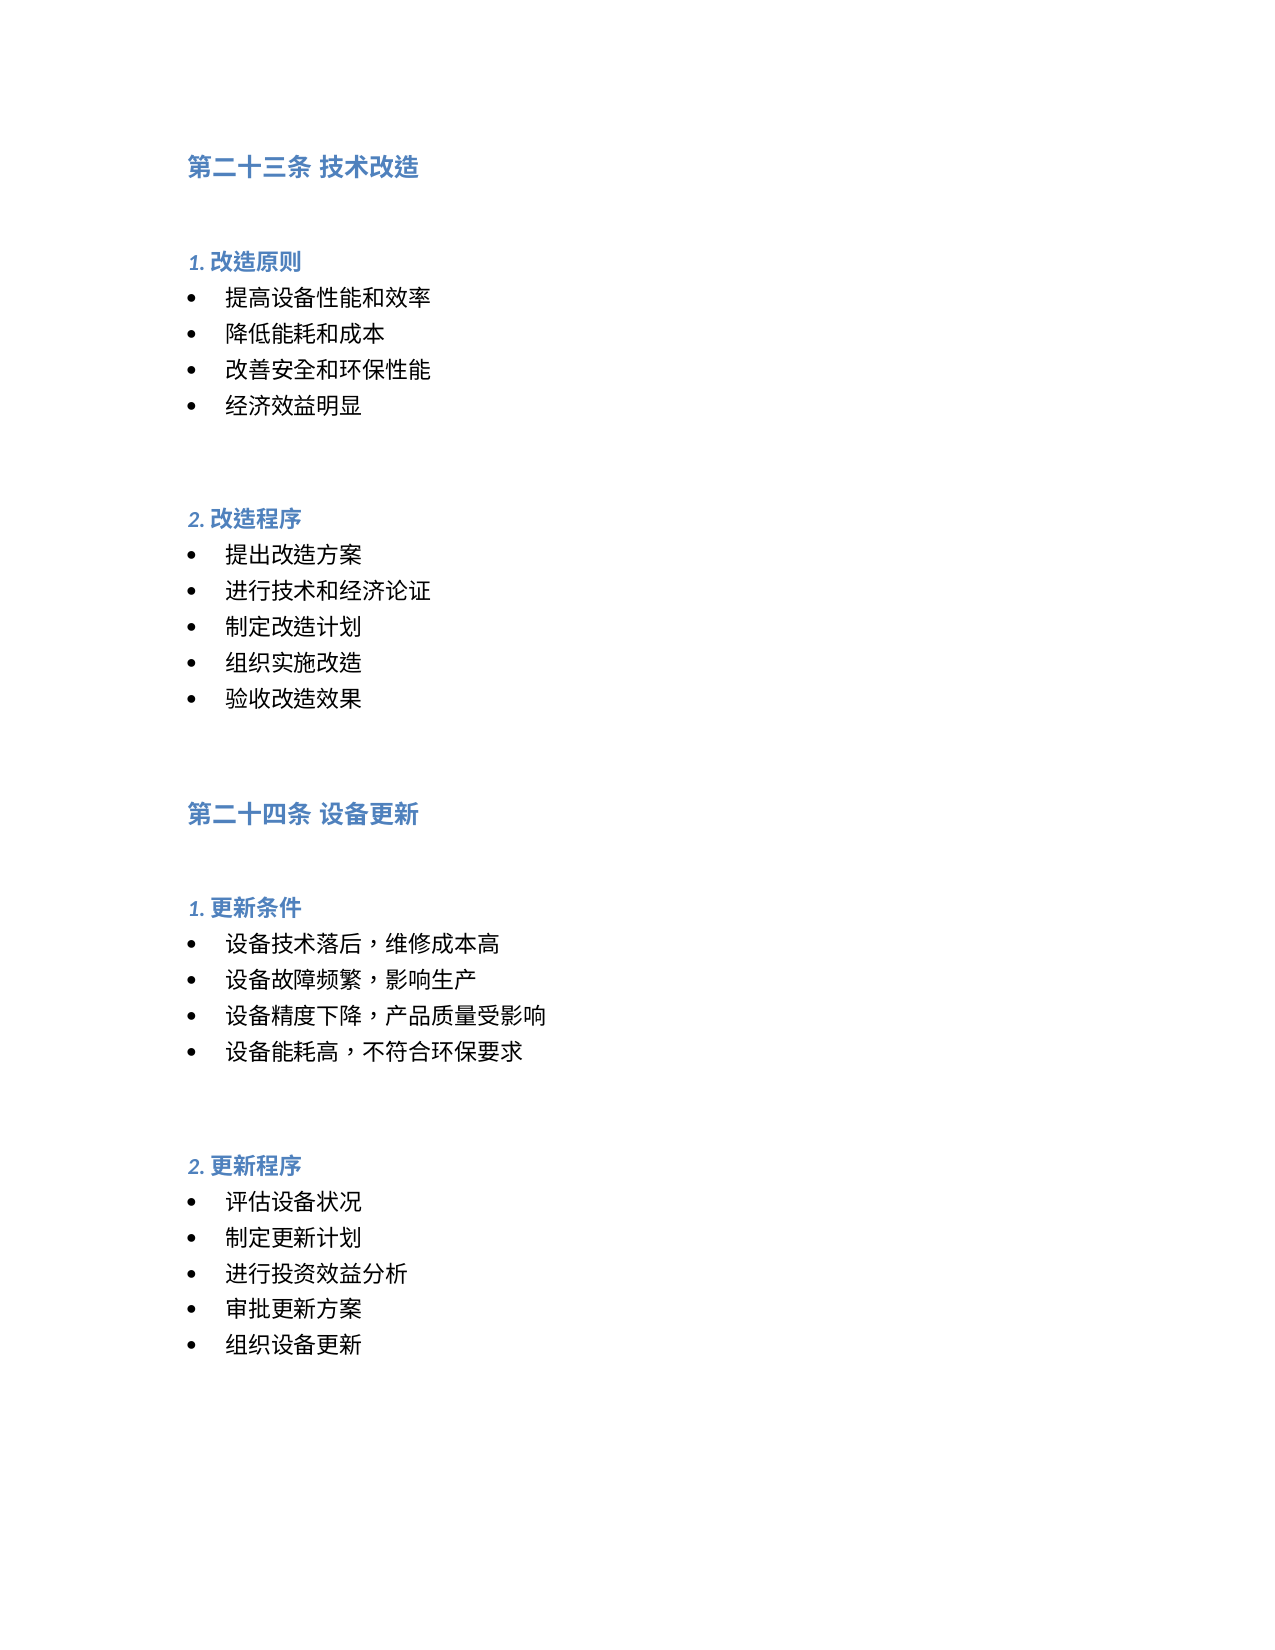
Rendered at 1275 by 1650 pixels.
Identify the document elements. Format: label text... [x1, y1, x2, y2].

subtitle 2. 更新程序 [187, 1150, 1087, 1181]
list 经济效益明显 [187, 390, 1087, 421]
list 设备能耗高，不符合环保要求 [187, 1036, 1087, 1067]
list 改善安全和环保性能 [187, 354, 1087, 385]
subtitle 1. 更新条件 [187, 892, 1087, 924]
list 制定改造计划 [187, 611, 1087, 642]
list 进行投资效益分析 [187, 1257, 1087, 1289]
list 设备故障频繁，影响生产 [187, 964, 1087, 996]
list 组织实施改造 [187, 647, 1087, 678]
subtitle 第二十四条 设备更新 [187, 796, 1087, 831]
list 提高设备性能和效率 [187, 282, 1087, 313]
subtitle 2. 改造程序 [187, 503, 1087, 534]
list 降低能耗和成本 [187, 318, 1087, 349]
list 设备精度下降，产品质量受影响 [187, 1000, 1087, 1031]
list 评估设备状况 [187, 1186, 1087, 1217]
list 审批更新方案 [187, 1293, 1087, 1325]
list 组织设备更新 [187, 1329, 1087, 1361]
list 提出改造方案 [187, 539, 1087, 570]
subtitle 第二十三条 技术改造 [187, 150, 1087, 184]
list 进行技术和经济论证 [187, 575, 1087, 606]
subtitle 1. 改造原则 [187, 246, 1087, 277]
list 验收改造效果 [187, 683, 1087, 714]
list 设备技术落后，维修成本高 [187, 928, 1087, 959]
list 制定更新计划 [187, 1222, 1087, 1253]
